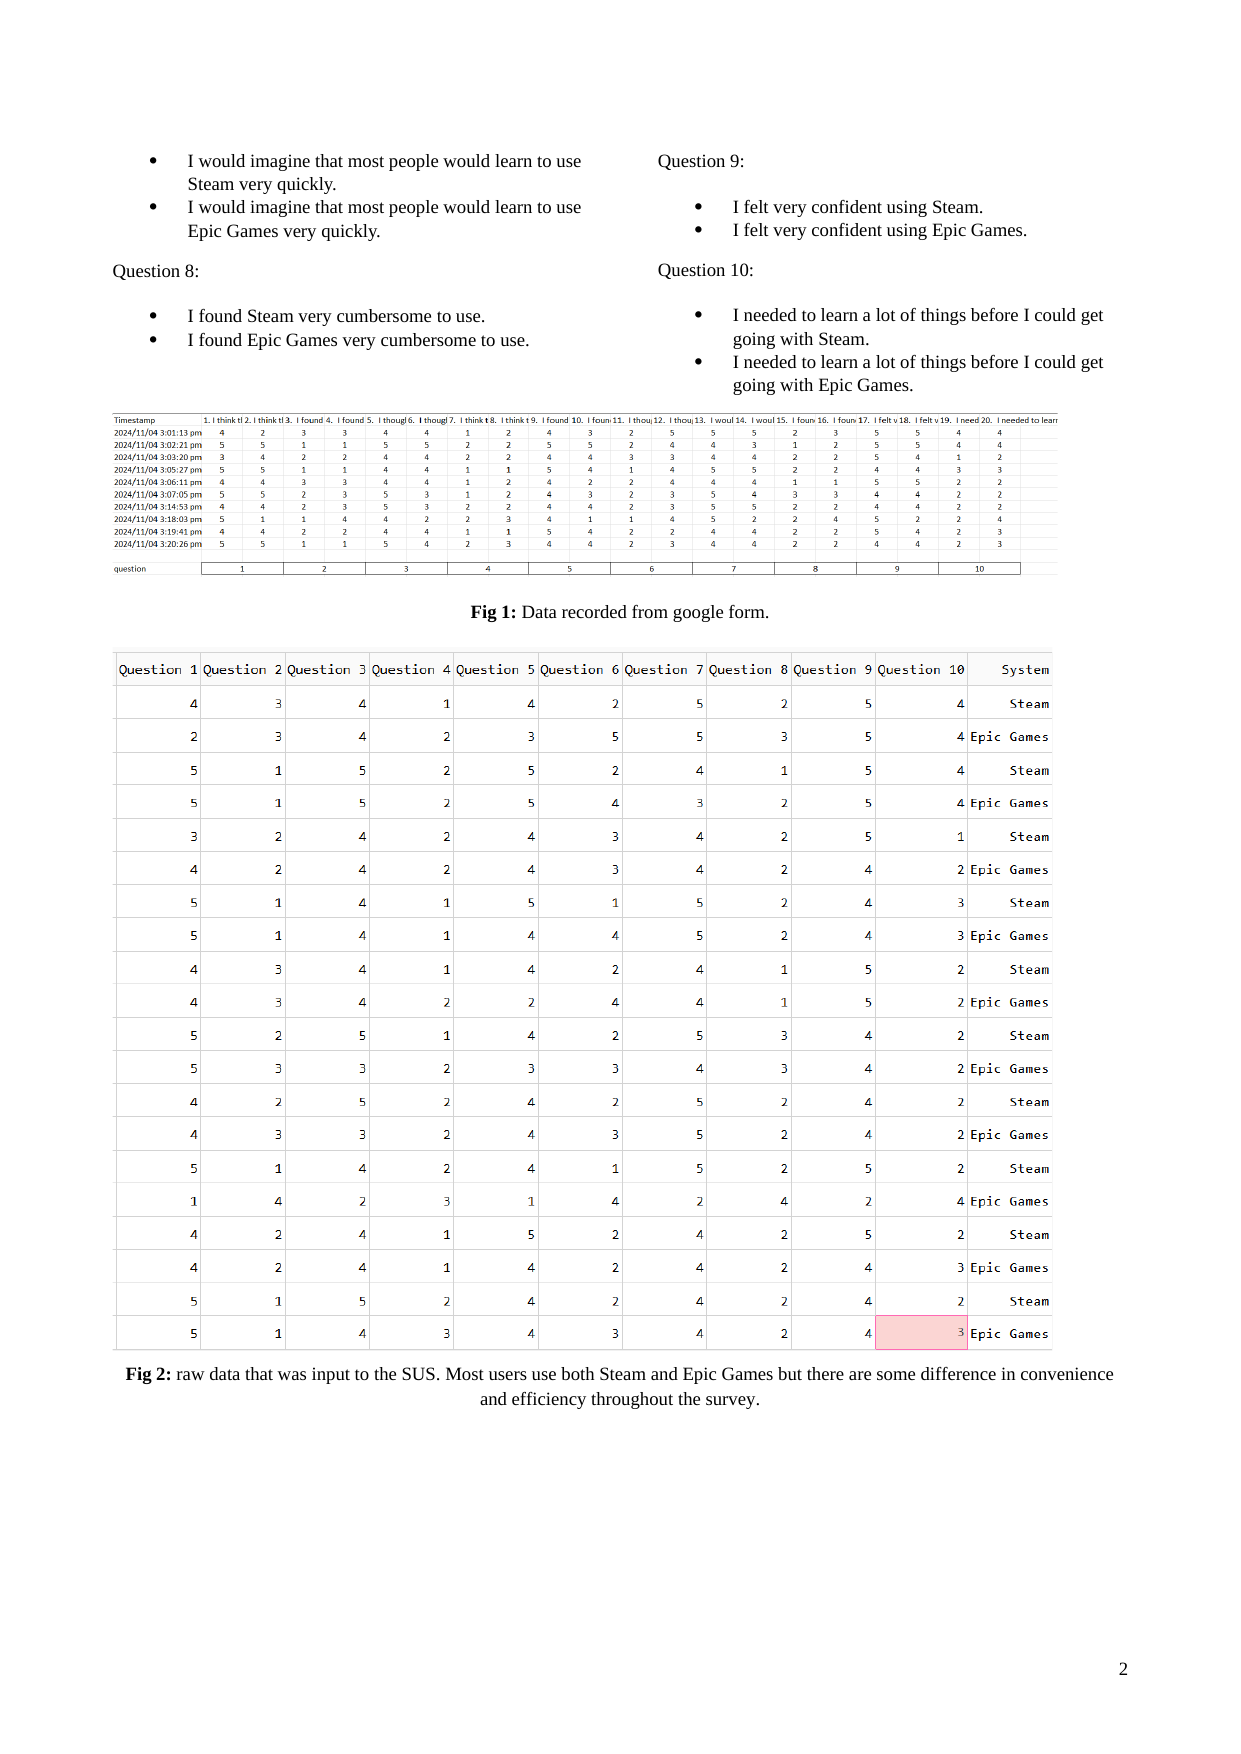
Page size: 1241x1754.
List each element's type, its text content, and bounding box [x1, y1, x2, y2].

picture [112, 647, 1053, 1351]
text Fig 1: Data recorded from google form. [112, 601, 1128, 623]
text Fig 2: raw data that was input to the SUS. Most users use both Steam and Epic Games but there are some difference in convenience and efficiency throughout the survey. [112, 1363, 1128, 1410]
picture [112, 413, 1058, 577]
list I found Steam very cumbersome to use. [150, 305, 583, 327]
list I would imagine that most people would learn to use Steam very quickly. [150, 150, 583, 195]
text Question 9: [658, 150, 1128, 172]
list I needed to learn a lot of things before I could get going with Steam. [695, 304, 1128, 349]
list I felt very confident using Epic Games. [695, 219, 1128, 240]
text Question 8: [112, 259, 583, 281]
list I found Epic Games very cumbersome to use. [150, 328, 583, 350]
text Question 10: [658, 259, 1128, 280]
list I would imagine that most people would learn to use Epic Games very quickly. [150, 196, 583, 241]
list I needed to learn a lot of things before I could get going with Epic Games. [695, 351, 1128, 396]
list I felt very confident using Steam. [695, 196, 1128, 217]
